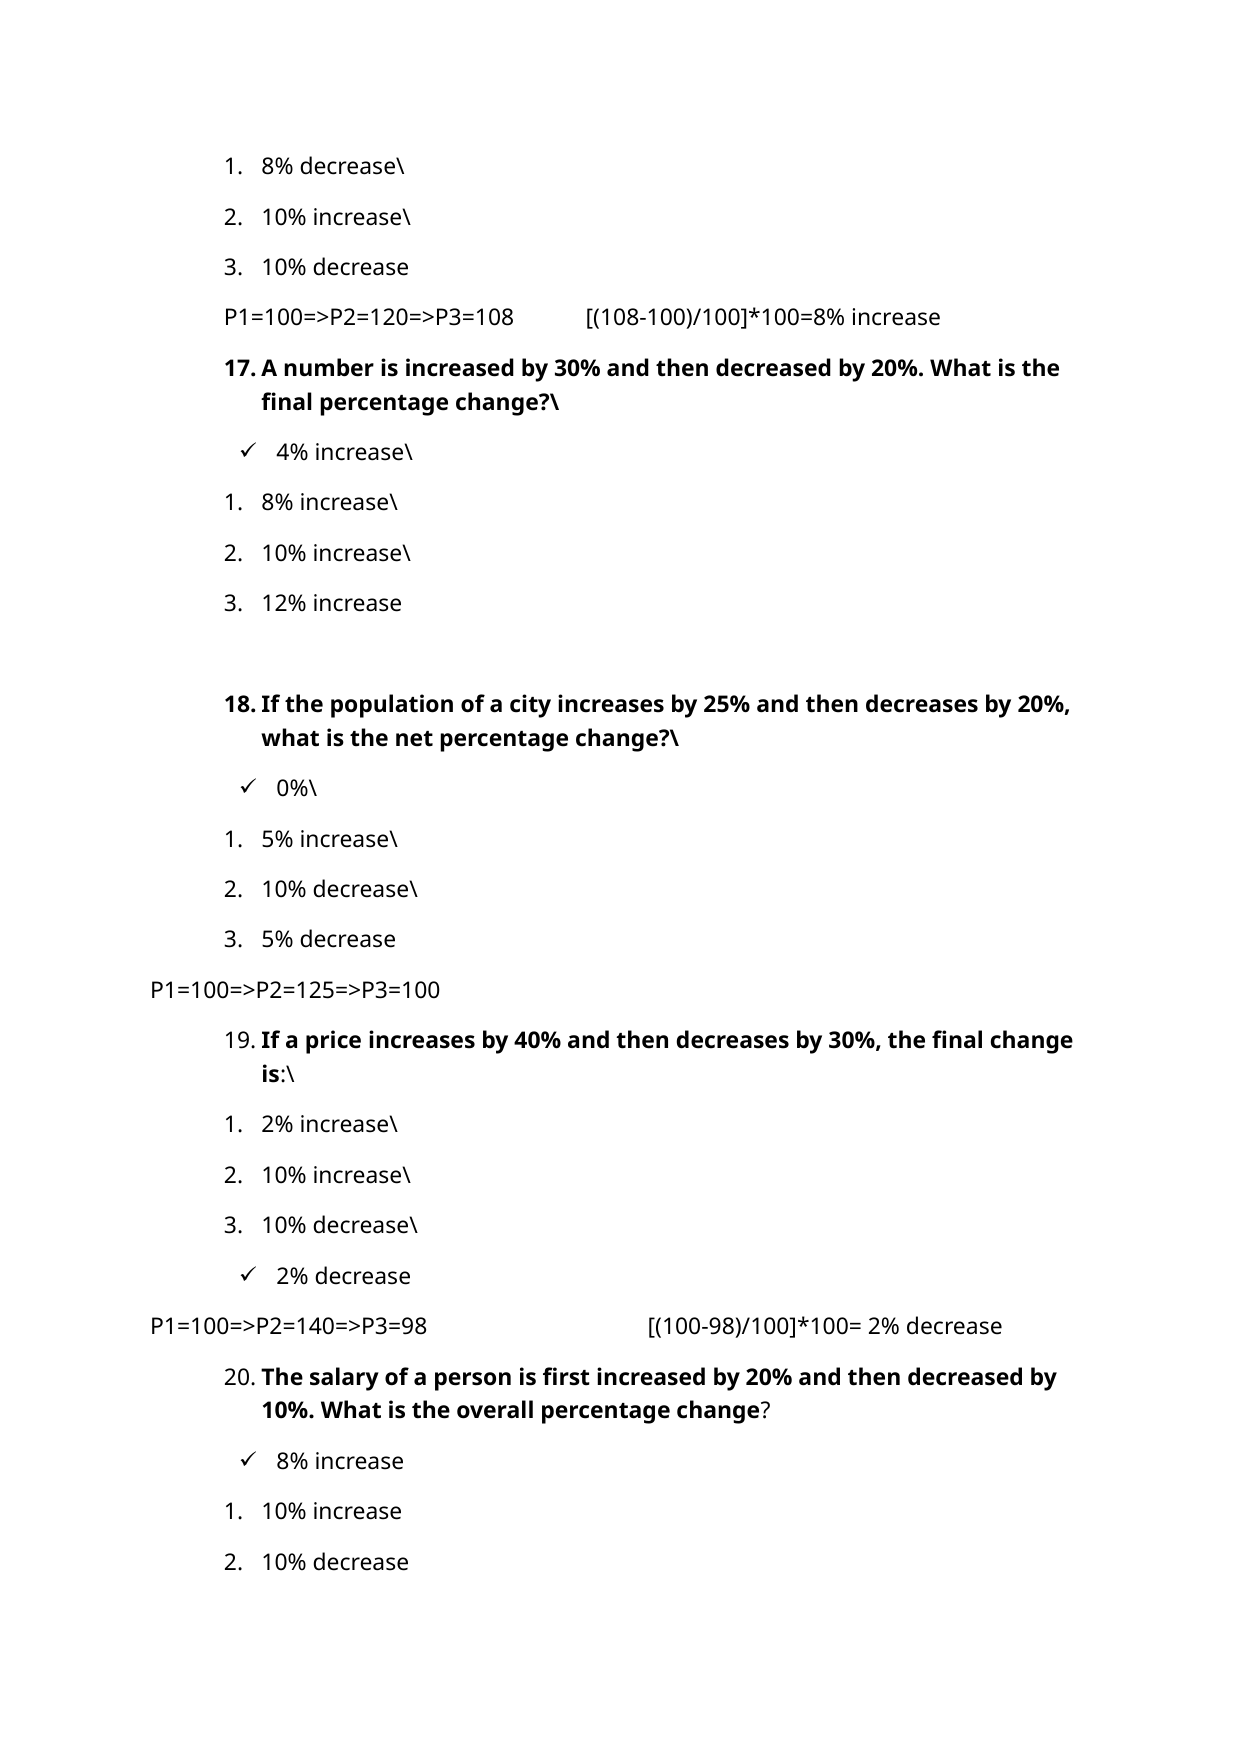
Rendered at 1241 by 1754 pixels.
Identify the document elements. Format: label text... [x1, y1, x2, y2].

list 12% increase [224, 587, 1090, 618]
list 10% increase\ [224, 200, 1090, 232]
list 8% decrease\ [224, 150, 1090, 181]
list If the population of a city increases by 25% and then decreases by 20%, what is the net percentage change?\ [224, 688, 1090, 753]
text P1=100=>P2=120=>P3=108 [(108-100)/100]*100=8% increase [224, 301, 1090, 332]
list 5% decrease [224, 923, 1090, 954]
text P1=100=>P2=125=>P3=100 [150, 974, 1090, 1005]
list If a price increases by 40% and then decreases by 30%, the final change is:\ [224, 1024, 1090, 1089]
list 10% decrease [224, 1545, 1090, 1577]
list 8% increase\ [224, 486, 1090, 517]
list 4% increase\ [239, 436, 1090, 467]
list 10% increase [224, 1495, 1090, 1526]
list 10% decrease [224, 251, 1090, 282]
list 8% increase [239, 1444, 1090, 1476]
list 0%\ [239, 772, 1090, 803]
list 10% decrease\ [224, 873, 1090, 904]
list 10% decrease\ [224, 1209, 1090, 1240]
list 10% increase\ [224, 1159, 1090, 1190]
text P1=100=>P2=140=>P3=98 [(100-98)/100]*100= 2% decrease [150, 1310, 1090, 1341]
list 2% decrease [239, 1259, 1090, 1291]
list A number is increased by 30% and then decreased by 20%. What is the final percentage change?\ [224, 352, 1090, 417]
list The salary of a person is first increased by 20% and then decreased by 10%. What is the overall percentage change? [224, 1360, 1090, 1425]
list 10% increase\ [224, 537, 1090, 568]
list 5% increase\ [224, 822, 1090, 854]
list 2% increase\ [224, 1108, 1090, 1139]
